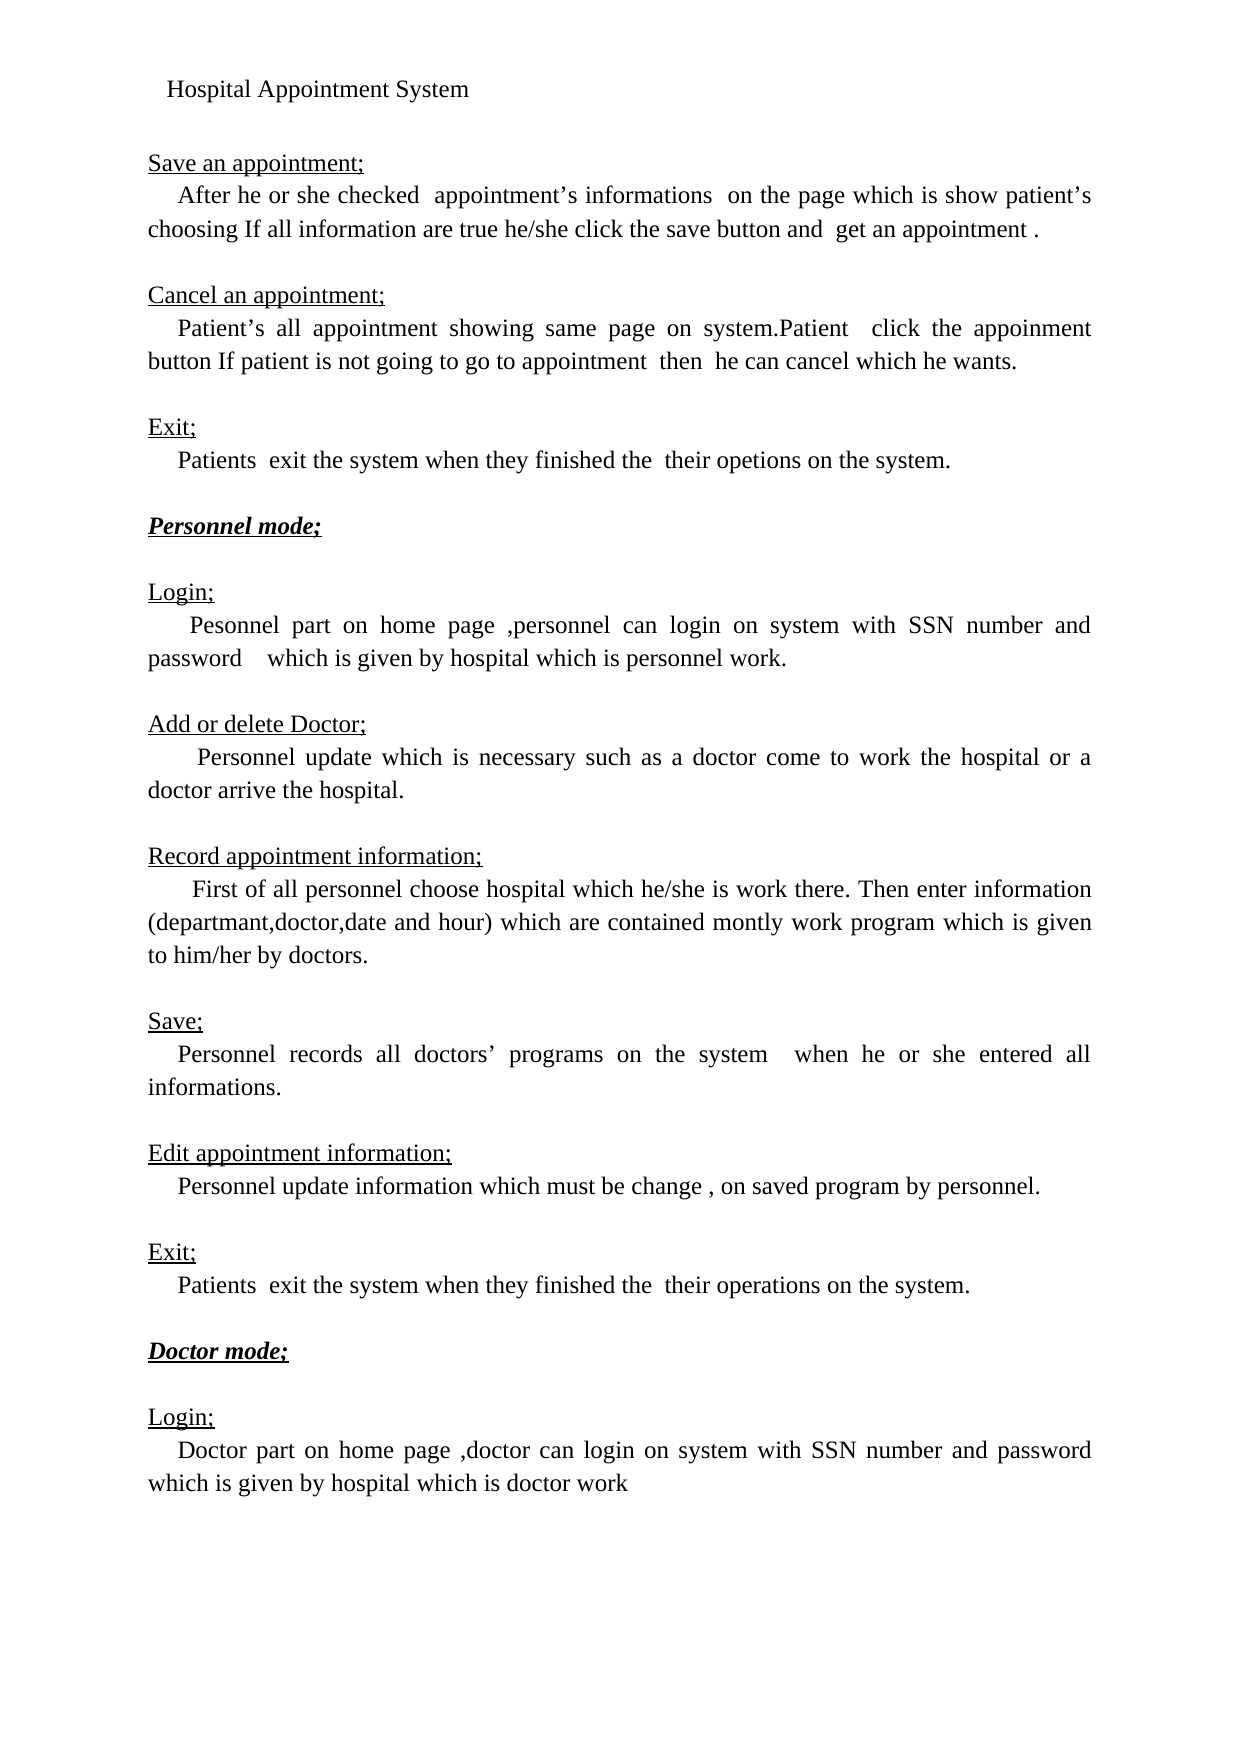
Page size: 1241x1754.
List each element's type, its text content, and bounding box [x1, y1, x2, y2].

text Patients exit the system when they finished the their opetions on the system. [148, 445, 1093, 473]
text Doctor part on home page ,doctor can login on system with SSN number and password which is given by hospital which is doctor work [148, 1435, 1093, 1497]
text Patients exit the system when they finished the their operations on the system. [148, 1270, 1093, 1299]
text Save an appointment; [148, 148, 1093, 176]
text After he or she checked appointment’s informations on the page which is show patient’s choosing If all information are true he/she click the save button and get an appointment . [148, 181, 1093, 242]
text Add or delete Doctor; [148, 709, 1093, 738]
text Pesonnel part on home page ,personnel can login on system with SSN number and password which is given by hospital which is personnel work. [148, 610, 1093, 672]
text Personnel update which is necessary such as a doctor come to work the hospital or a doctor arrive the hospital. [148, 742, 1093, 804]
text Patient’s all appointment showing same page on system.Patient click the appoinment button If patient is not going to go to appointment then he can cancel which he wants. [148, 313, 1093, 374]
text Exit; [148, 412, 1093, 441]
text Login; [148, 1402, 1093, 1431]
text Save; [148, 1006, 1093, 1035]
text Record appointment information; [148, 841, 1093, 870]
text Login; [148, 577, 1093, 606]
text Personnel records all doctors’ programs on the system when he or she entered all informations. [148, 1039, 1093, 1101]
text Cancel an appointment; [148, 280, 1093, 308]
text Personnel update information which must be change , on saved program by personnel. [148, 1171, 1093, 1200]
text Exit; [148, 1237, 1093, 1266]
text Doctor mode; [148, 1336, 1093, 1365]
text Edit appointment information; [148, 1138, 1093, 1167]
text Personnel mode; [148, 511, 1093, 539]
text First of all personnel choose hospital which he/she is work there. Then enter information (departmant,doctor,date and hour) which are contained montly work program which is given to him/her by doctors. [148, 874, 1093, 969]
